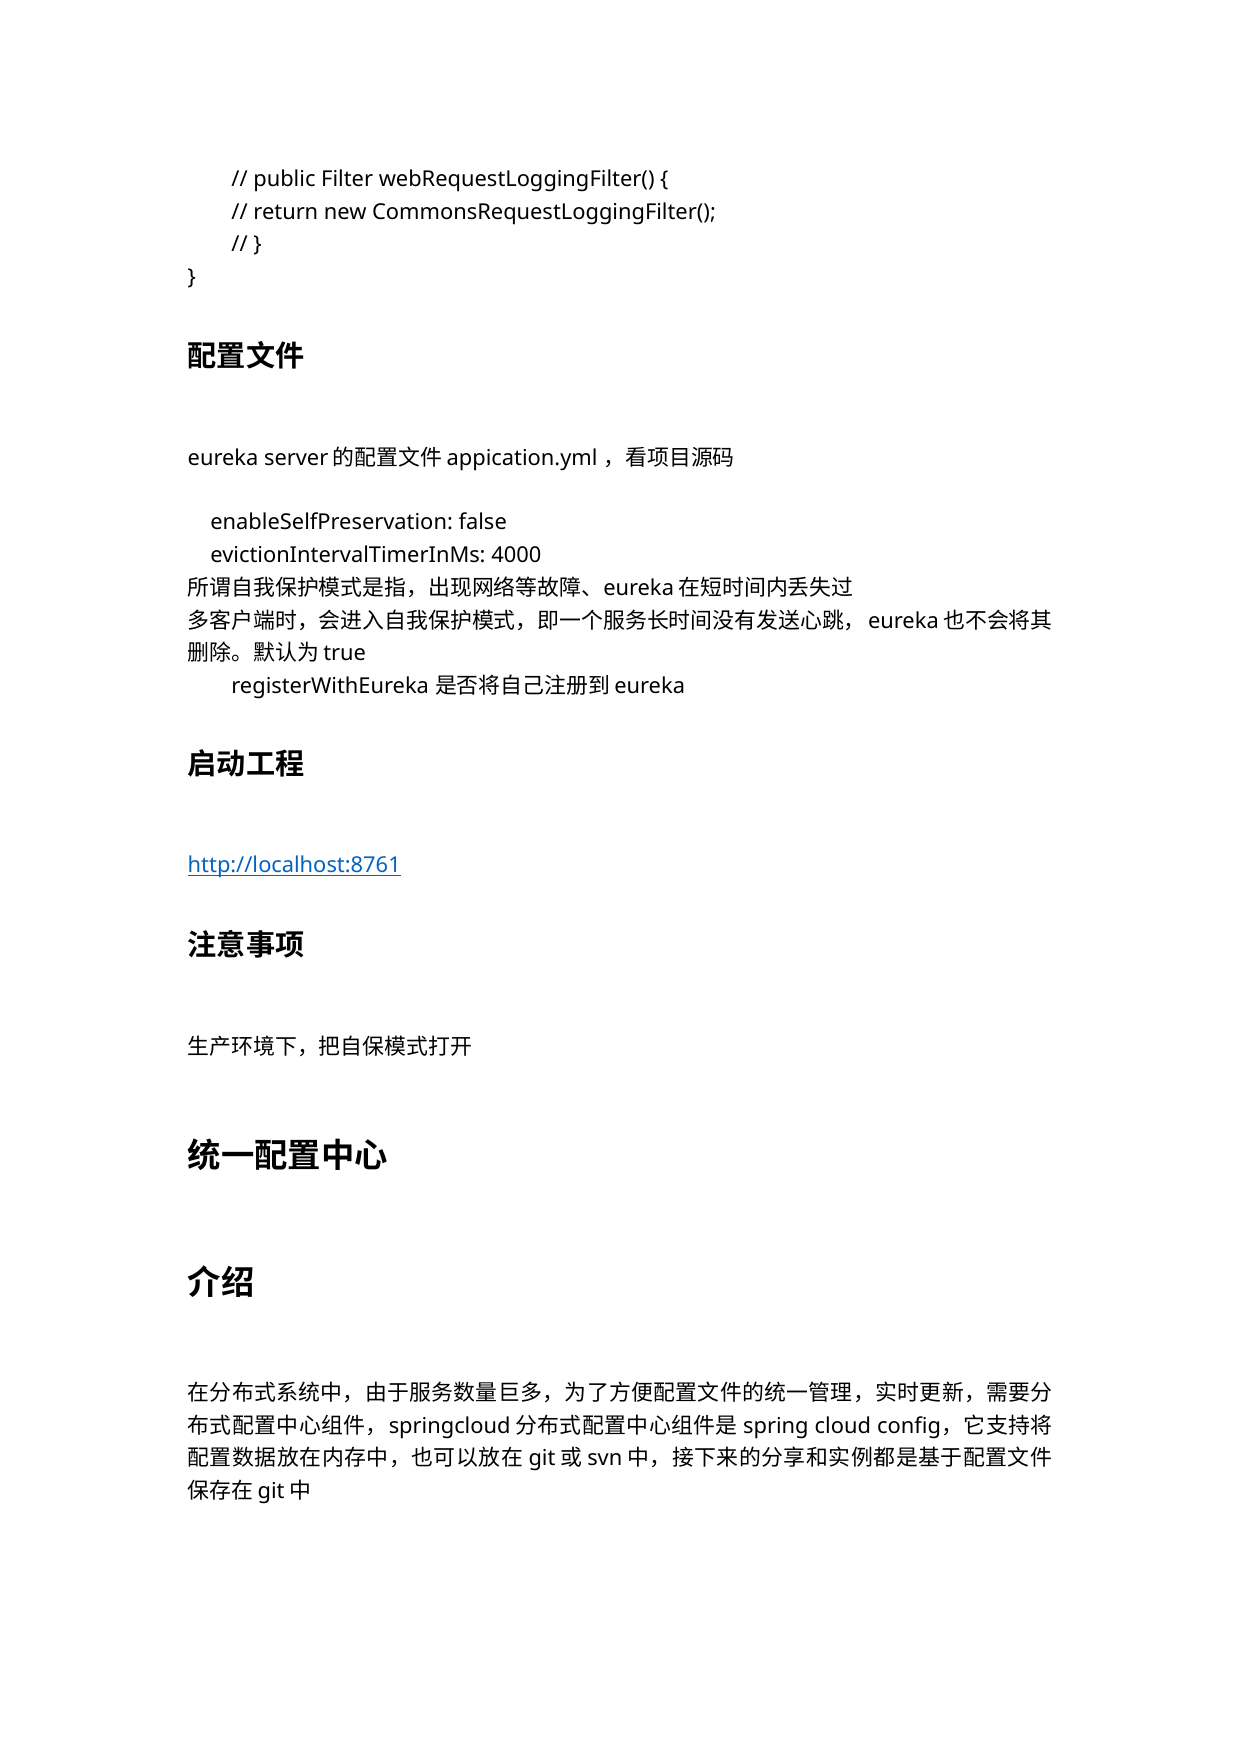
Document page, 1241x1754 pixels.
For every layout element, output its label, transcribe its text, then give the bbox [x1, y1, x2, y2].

text 多客户端时，会进入自我保护模式，即一个服务长时间没有发送心跳，eureka也不会将其删除。默认为true [187, 602, 1053, 667]
text 生产环境下，把自保模式打开 [187, 1028, 1053, 1061]
subtitle 介绍 [187, 1248, 1053, 1313]
subtitle 启动工程 [187, 729, 1053, 794]
text eureka server的配置文件appication.yml ，看项目源码 [187, 440, 1053, 472]
subtitle 注意事项 [187, 910, 1053, 975]
text // } [187, 227, 1053, 259]
subtitle 配置文件 [187, 321, 1053, 386]
text enableSelfPreservation: false [187, 505, 1053, 537]
text evictionIntervalTimerInMs: 4000 [187, 537, 1053, 570]
text registerWithEureka 是否将自己注册到eureka [187, 667, 1053, 700]
text 在分布式系统中，由于服务数量巨多，为了方便配置文件的统一管理，实时更新，需要分布式配置中心组件，springcloud分布式配置中心组件是spring cloud config，它支持将配置数据放在内存中，也可以放在git或svn中，接下来的分享和实例都是基于配置文件保存在git中 [187, 1375, 1053, 1505]
text } [187, 259, 1053, 292]
text // return new CommonsRequestLoggingFilter(); [187, 194, 1053, 227]
subtitle 统一配置中心 [187, 1121, 1053, 1186]
text // public Filter webRequestLoggingFilter() { [187, 162, 1053, 194]
text 所谓自我保护模式是指，出现网络等故障、eureka在短时间内丢失过 [187, 570, 1053, 602]
text http://localhost:8761 [187, 848, 1053, 881]
